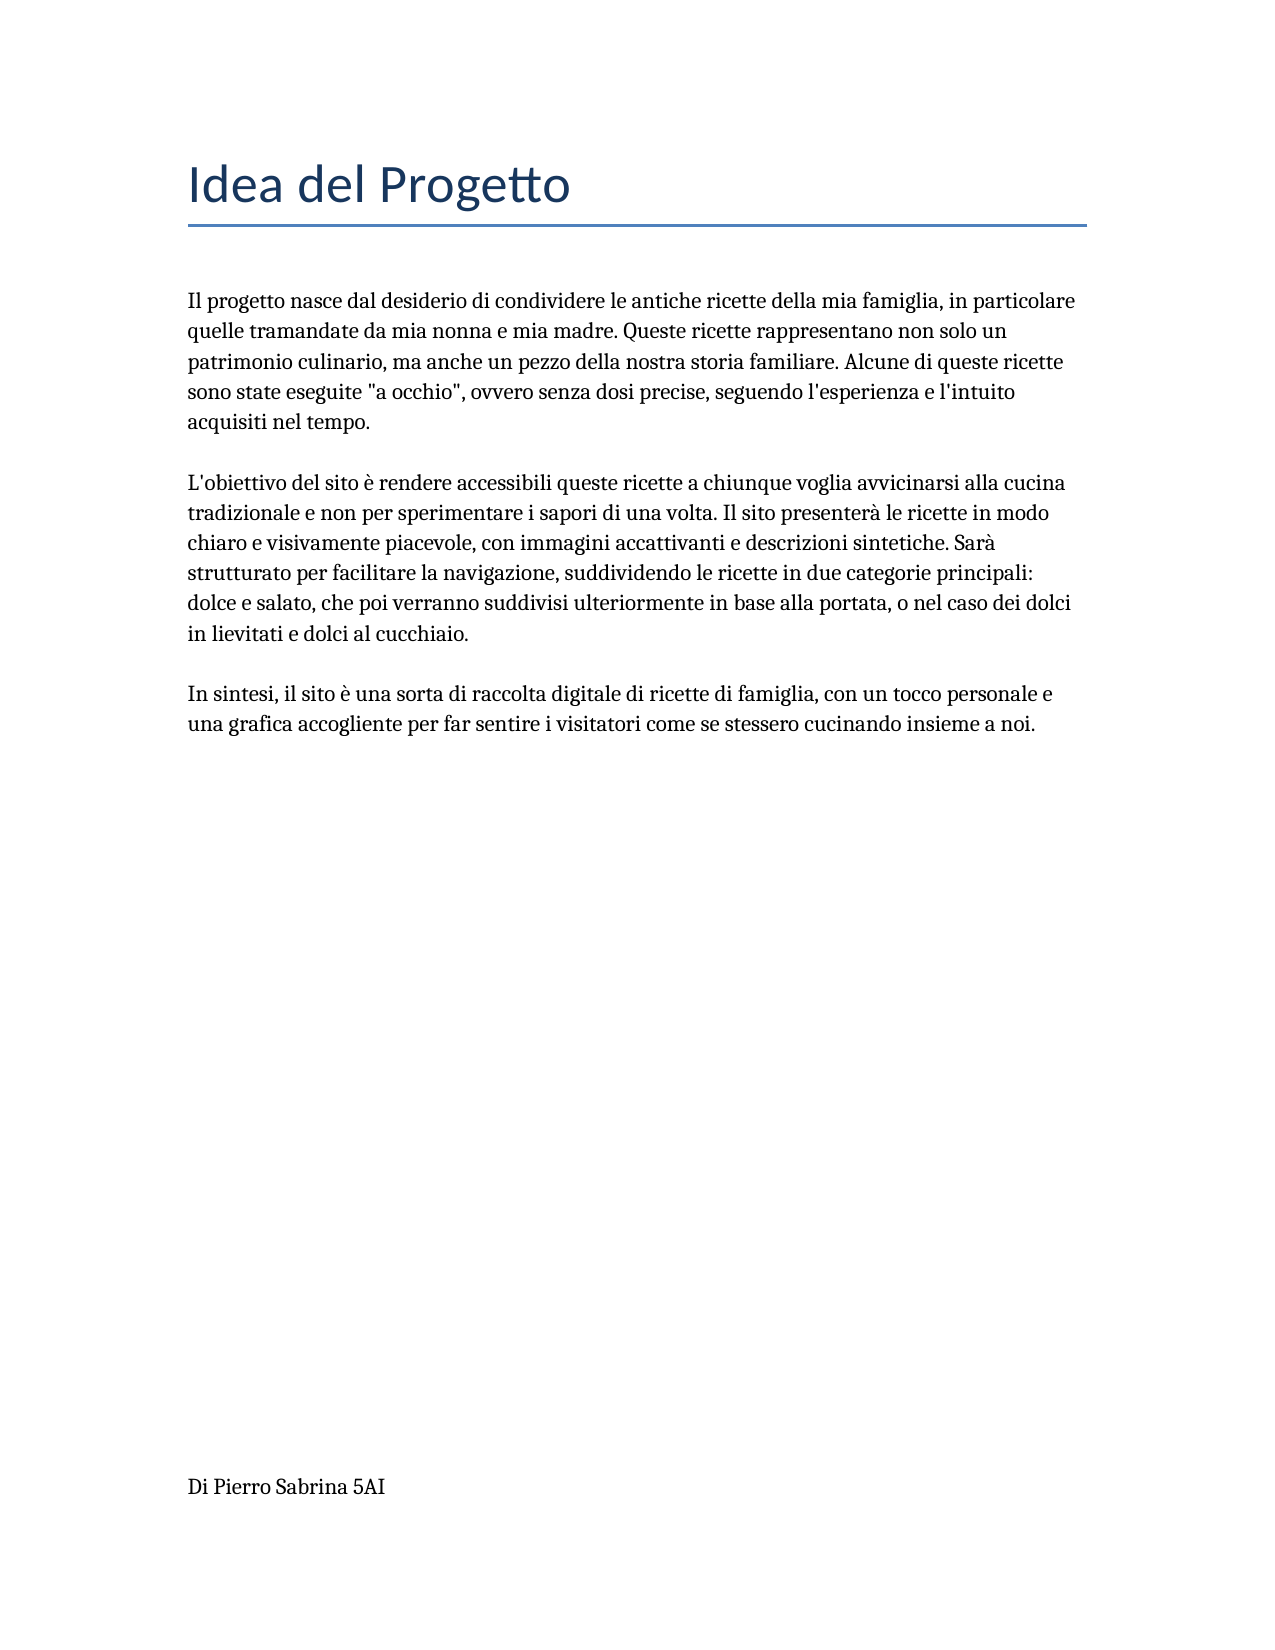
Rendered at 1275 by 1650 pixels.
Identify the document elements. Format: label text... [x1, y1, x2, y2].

title Idea del Progetto [187, 150, 1087, 227]
text Il progetto nasce dal desiderio di condividere le antiche ricette della mia famiglia, in particolare quelle tramandate da mia nonna e mia madre. Queste ricette rappresentano non solo un patrimonio culinario, ma anche un pezzo della nostra storia familiare. Alcune di queste ricette sono state eseguite "a occhio", ovvero senza dosi precise, seguendo l'esperienza e l'intuito acquisiti nel tempo. L'obiettivo del sito è rendere accessibili queste ricette a chiunque voglia avvicinarsi alla cucina tradizionale e non per sperimentare i sapori di una volta. Il sito presenterà le ricette in modo chiaro e visivamente piacevole, con immagini accattivanti e descrizioni sintetiche. Sarà strutturato per facilitare la navigazione, suddividendo le ricette in due categorie principali: dolce e salato, che poi verranno suddivisi ulteriormente in base alla portata, o nel caso dei dolci in lievitati e dolci al cucchiaio. In sintesi, il sito è una sorta di raccolta digitale di ricette di famiglia, con un tocco personale e una grafica accogliente per far sentire i visitatori come se stessero cucinando insieme a noi. [187, 258, 1087, 737]
